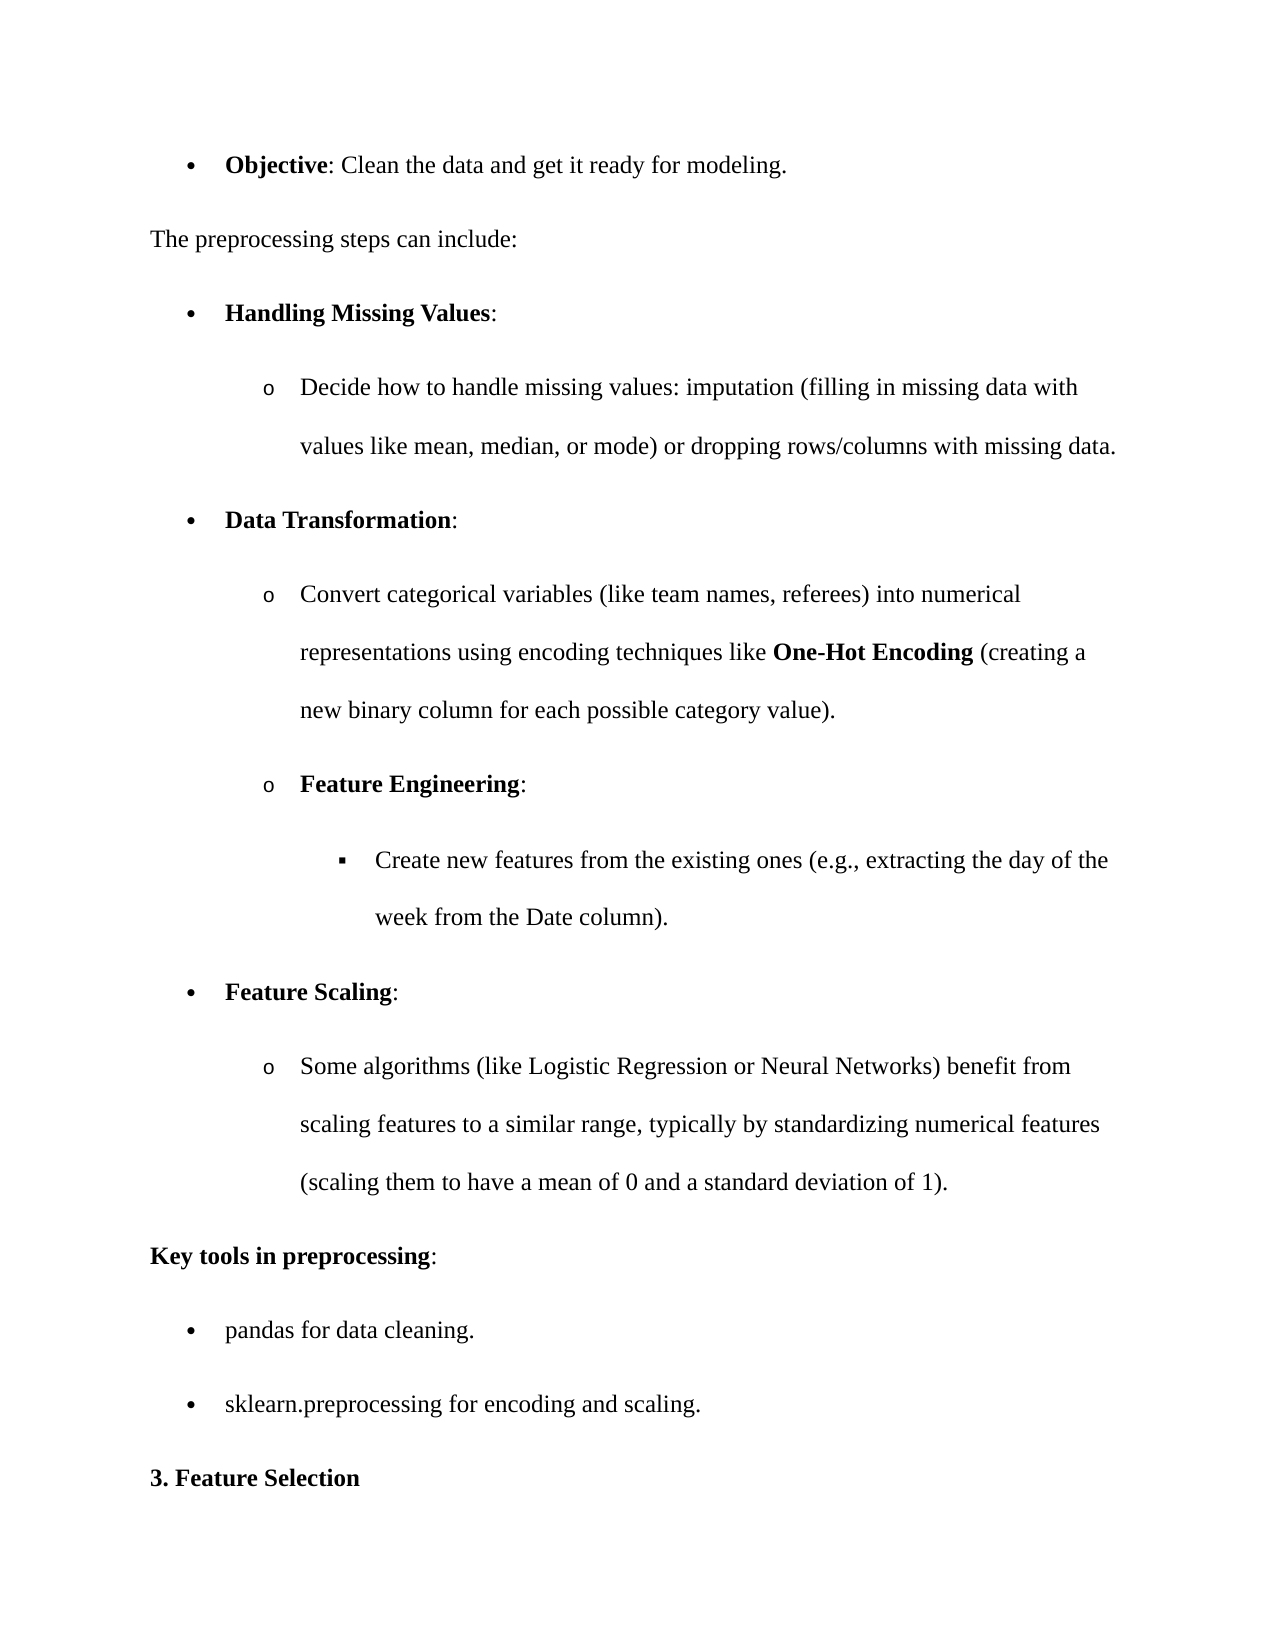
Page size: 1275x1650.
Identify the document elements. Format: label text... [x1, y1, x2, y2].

list Handling Missing Values: [187, 298, 1125, 327]
list Some algorithms (like Logistic Regression or Neural Networks) benefit from scaling features to a similar range, typically by standardizing numerical features (scaling them to have a mean of 0 and a standard deviation of 1). [262, 1051, 1125, 1195]
text The preprocessing steps can include: [150, 224, 1125, 253]
list Data Transformation: [187, 505, 1125, 534]
list Create new features from the existing ones (e.g., extracting the day of the week from the Date column). [337, 845, 1125, 931]
text 3. Feature Selection [150, 1463, 1125, 1492]
list Convert categorical variables (like team names, referees) into numerical representations using encoding techniques like One-Hot Encoding (creating a new binary column for each possible category value). [262, 579, 1125, 724]
list sklearn.preprocessing for encoding and scaling. [187, 1389, 1125, 1418]
list Objective: Clean the data and get it ready for modeling. [187, 150, 1125, 179]
list Decide how to handle missing values: imputation (filling in missing data with values like mean, median, or mode) or dropping rows/columns with missing data. [262, 372, 1125, 459]
text Key tools in preprocessing: [150, 1241, 1125, 1269]
list Feature Scaling: [187, 977, 1125, 1005]
list Feature Engineering: [262, 769, 1125, 799]
list pandas for data cleaning. [187, 1315, 1125, 1344]
